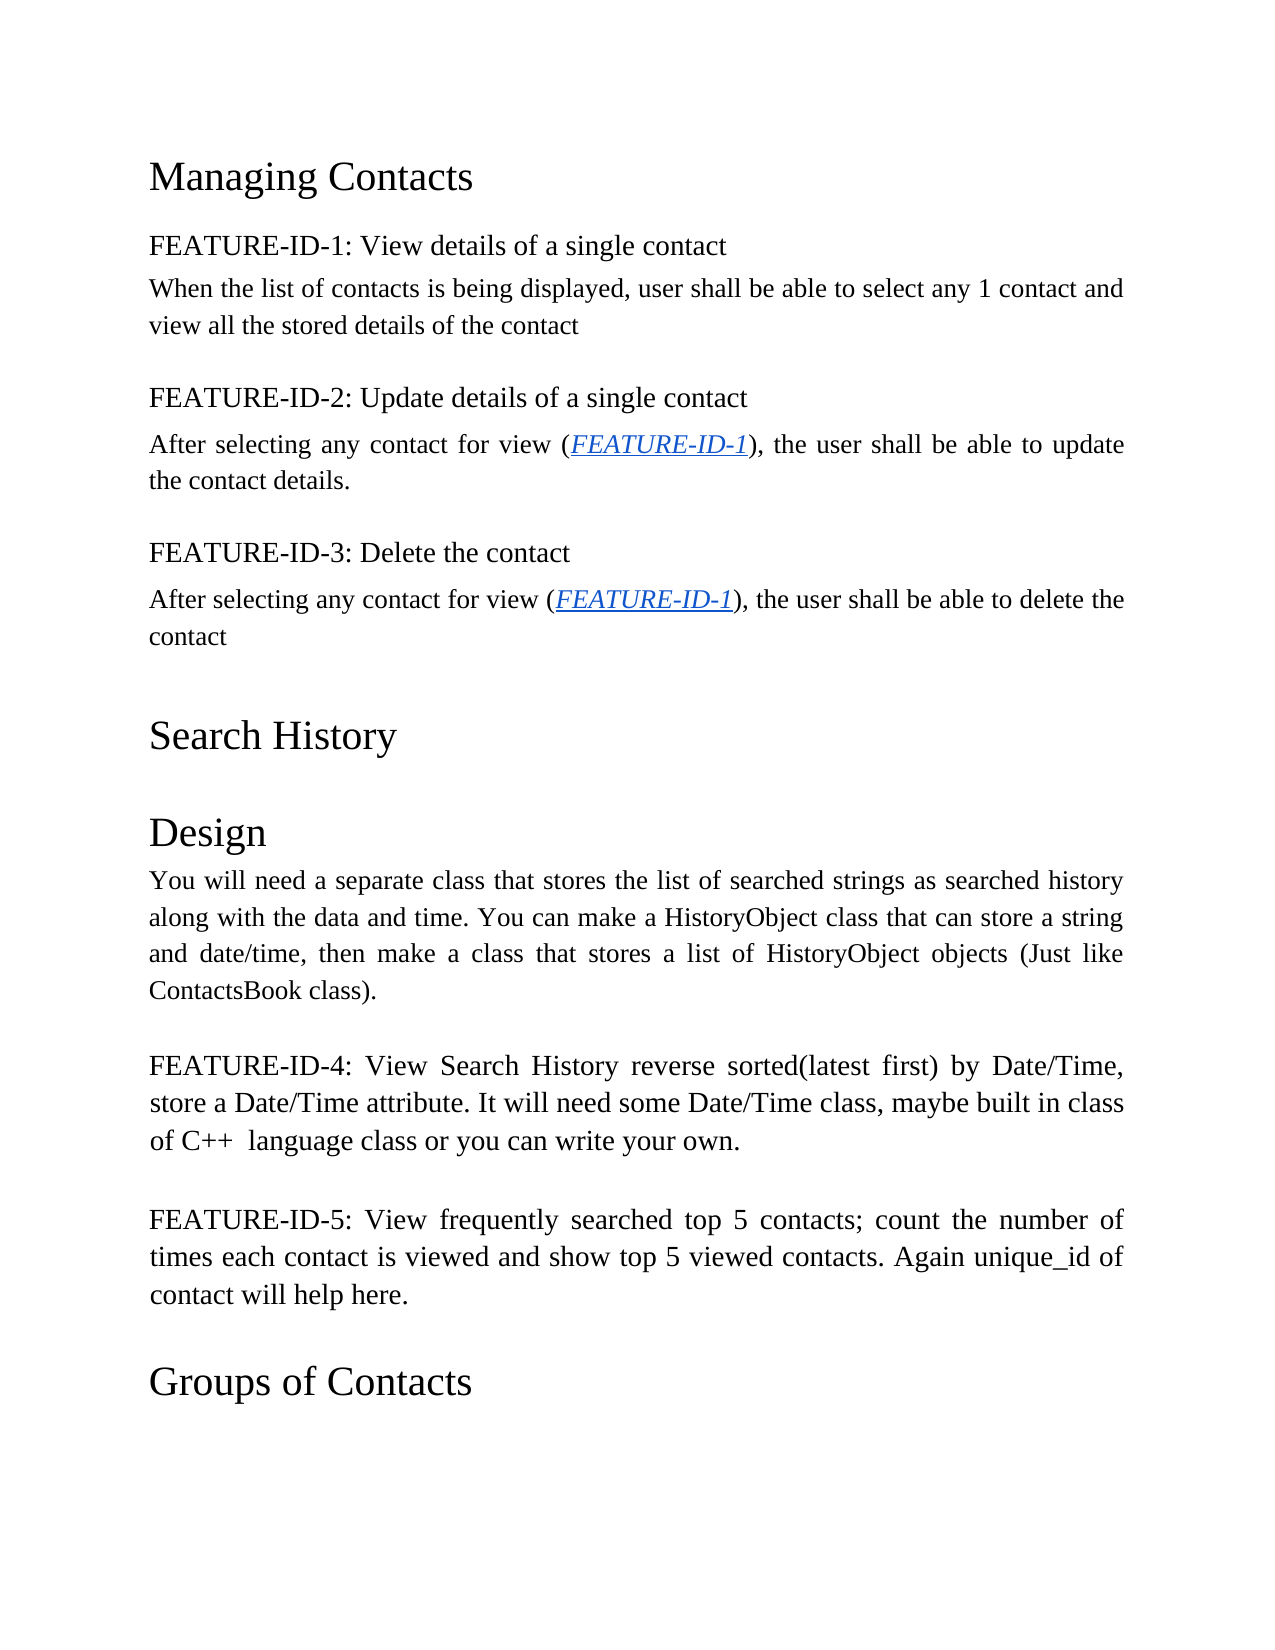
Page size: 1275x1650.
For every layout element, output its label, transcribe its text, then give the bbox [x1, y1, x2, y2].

text After selecting any contact for view (FEATURE-ID-1), the user shall be able to update the contact details. [148, 428, 1125, 496]
text FEATURE-ID-3: Delete the contact [148, 535, 1125, 569]
text Design [148, 807, 1125, 855]
text When the list of contacts is being displayed, user shall be able to select any 1 contact and view all the stored details of the contact [148, 272, 1125, 340]
text Managing Contacts [148, 151, 1125, 199]
text FEATURE-ID-5: View frequently searched top 5 contacts; count the number of times each contact is viewed and show top 5 viewed contacts. Again unique_id of contact will help here. [148, 1202, 1125, 1310]
text FEATURE-ID-2: Update details of a single contact [148, 380, 1125, 413]
text Groups of Contacts [148, 1356, 1125, 1404]
text Search History [148, 710, 1125, 758]
text You will need a separate class that stores the list of searched strings as searched history along with the data and time. You can make a HistoryObject class that can store a string and date/time, then make a class that stores a list of HistoryObject objects (Just like ContactsBook class). [148, 864, 1125, 1005]
text FEATURE-ID-4: View Search History reverse sorted(latest first) by Date/Time, store a Date/Time attribute. It will need some Date/Time class, maybe built in class of C++ language class or you can write your own. [148, 1048, 1125, 1156]
text FEATURE-ID-1: View details of a single contact [148, 228, 1125, 261]
text After selecting any contact for view (FEATURE-ID-1), the user shall be able to delete the contact [148, 583, 1125, 651]
